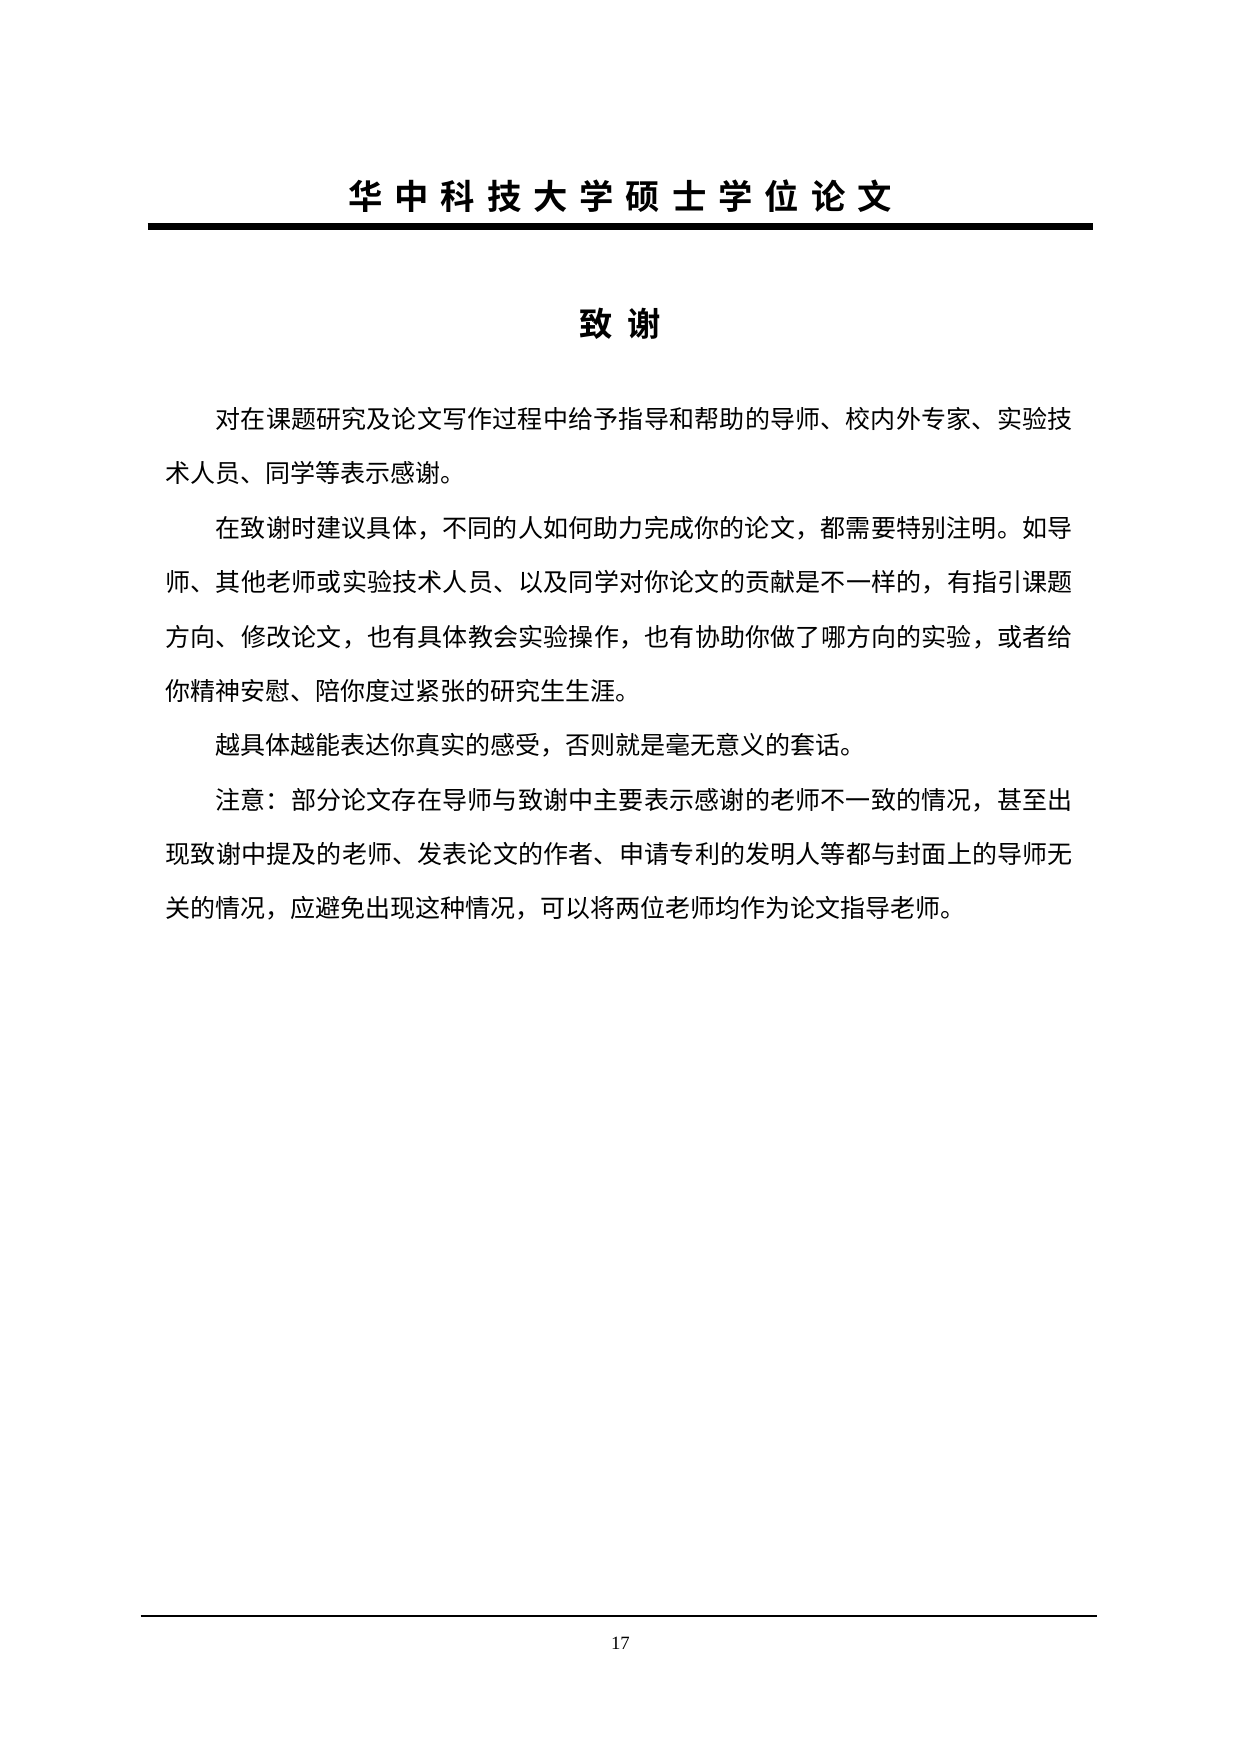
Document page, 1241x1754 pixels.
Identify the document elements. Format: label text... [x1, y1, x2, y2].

text 在致谢时建议具体，不同的人如何助力完成你的论文，都需要特别注明。如导师、其他老师或实验技术人员、以及同学对你论文的贡献是不一样的，有指引课题方向、修改论文，也有具体教会实验操作，也有协助你做了哪方向的实验，或者给你精神安慰、陪你度过紧张的研究生生涯。 [165, 508, 1075, 708]
text 对在课题研究及论文写作过程中给予指导和帮助的导师、校内外专家、实验技术人员、同学等表示感谢。 [165, 399, 1075, 490]
text 注意：部分论文存在导师与致谢中主要表示感谢的老师不一致的情况，甚至出现致谢中提及的老师、发表论文的作者、申请专利的发明人等都与封面上的导师无关的情况，应避免出现这种情况，可以将两位老师均作为论文指导老师。 [165, 780, 1075, 925]
text 越具体越能表达你真实的感受，否则就是毫无意义的套话。 [165, 726, 1075, 762]
subtitle 致 谢 [165, 298, 1075, 346]
